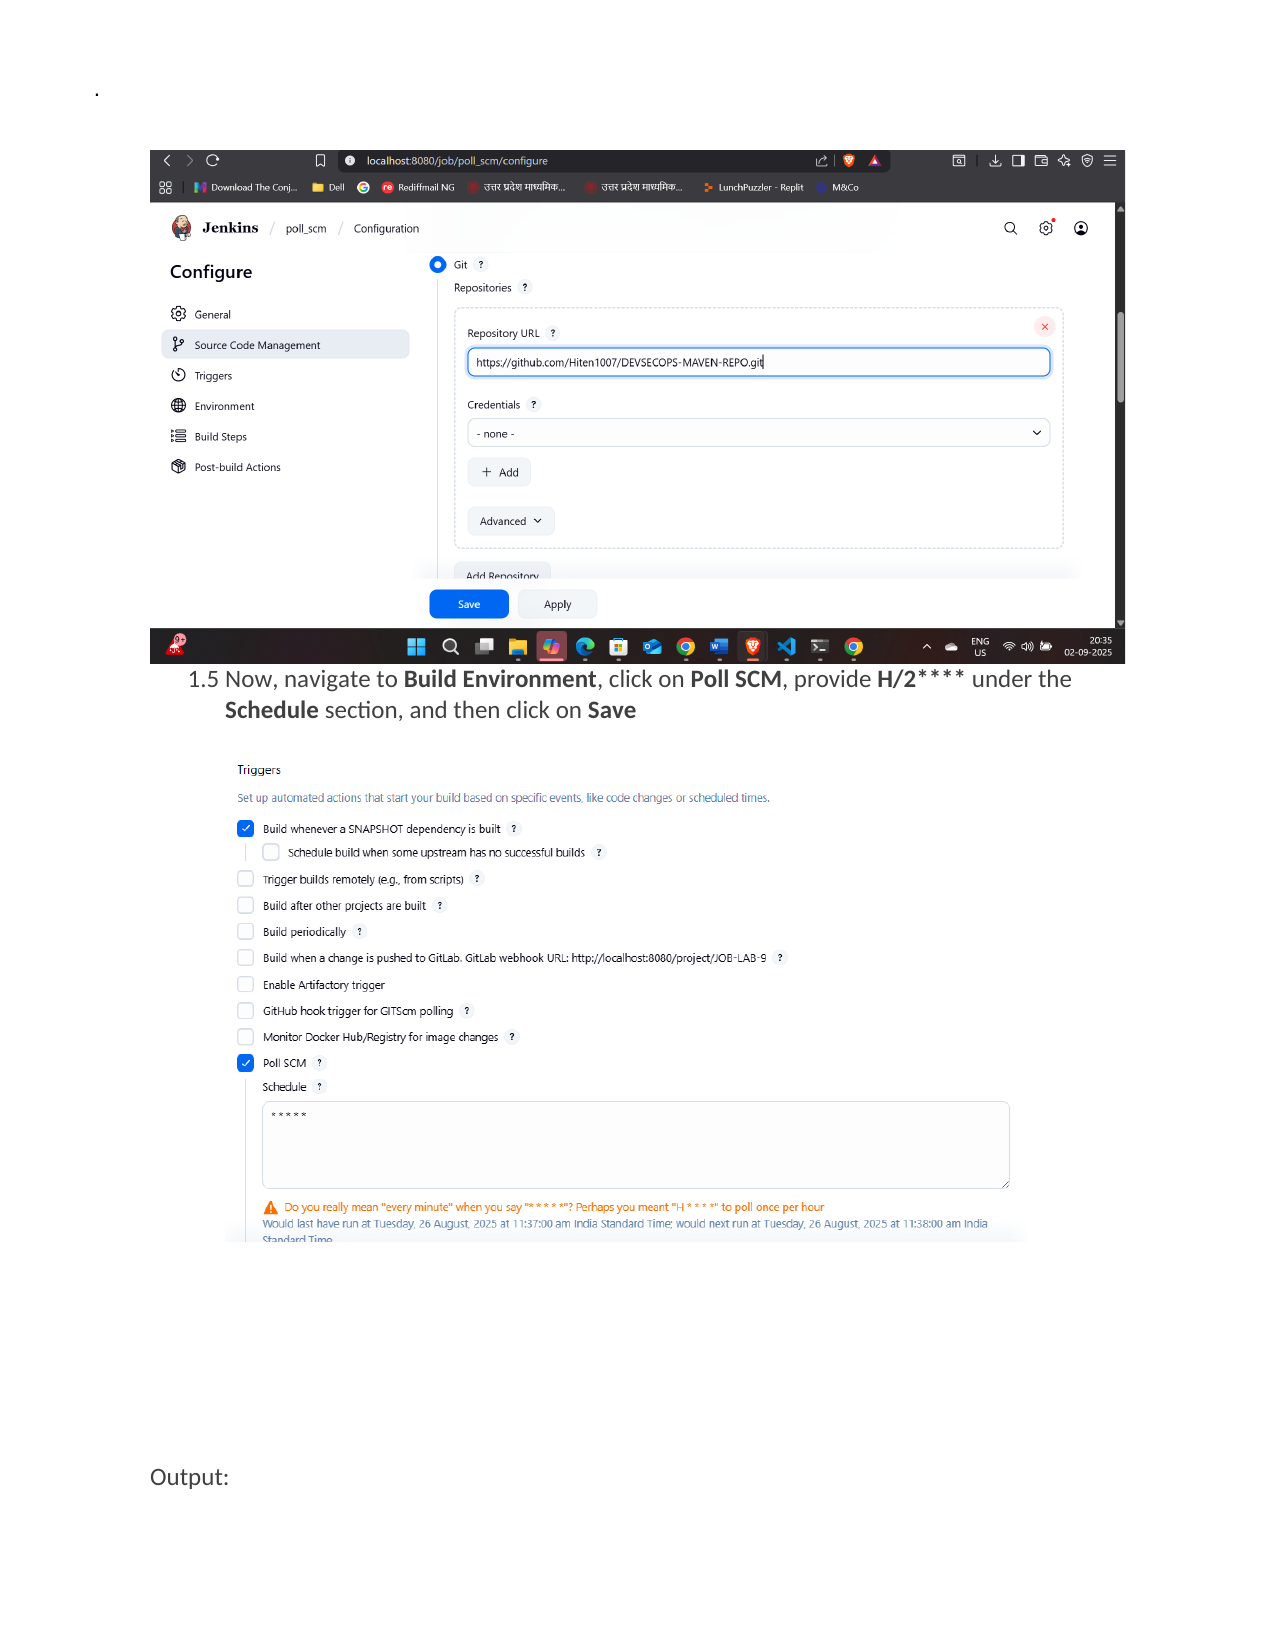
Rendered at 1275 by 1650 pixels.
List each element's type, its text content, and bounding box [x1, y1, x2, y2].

picture [150, 150, 1125, 664]
text Output: [150, 1461, 1125, 1492]
picture [225, 755, 1042, 1248]
list Now, navigate to Build Environment, click on Poll SCM, provide H/2**** under the Schedule section, and then click on Save [187, 664, 1125, 725]
